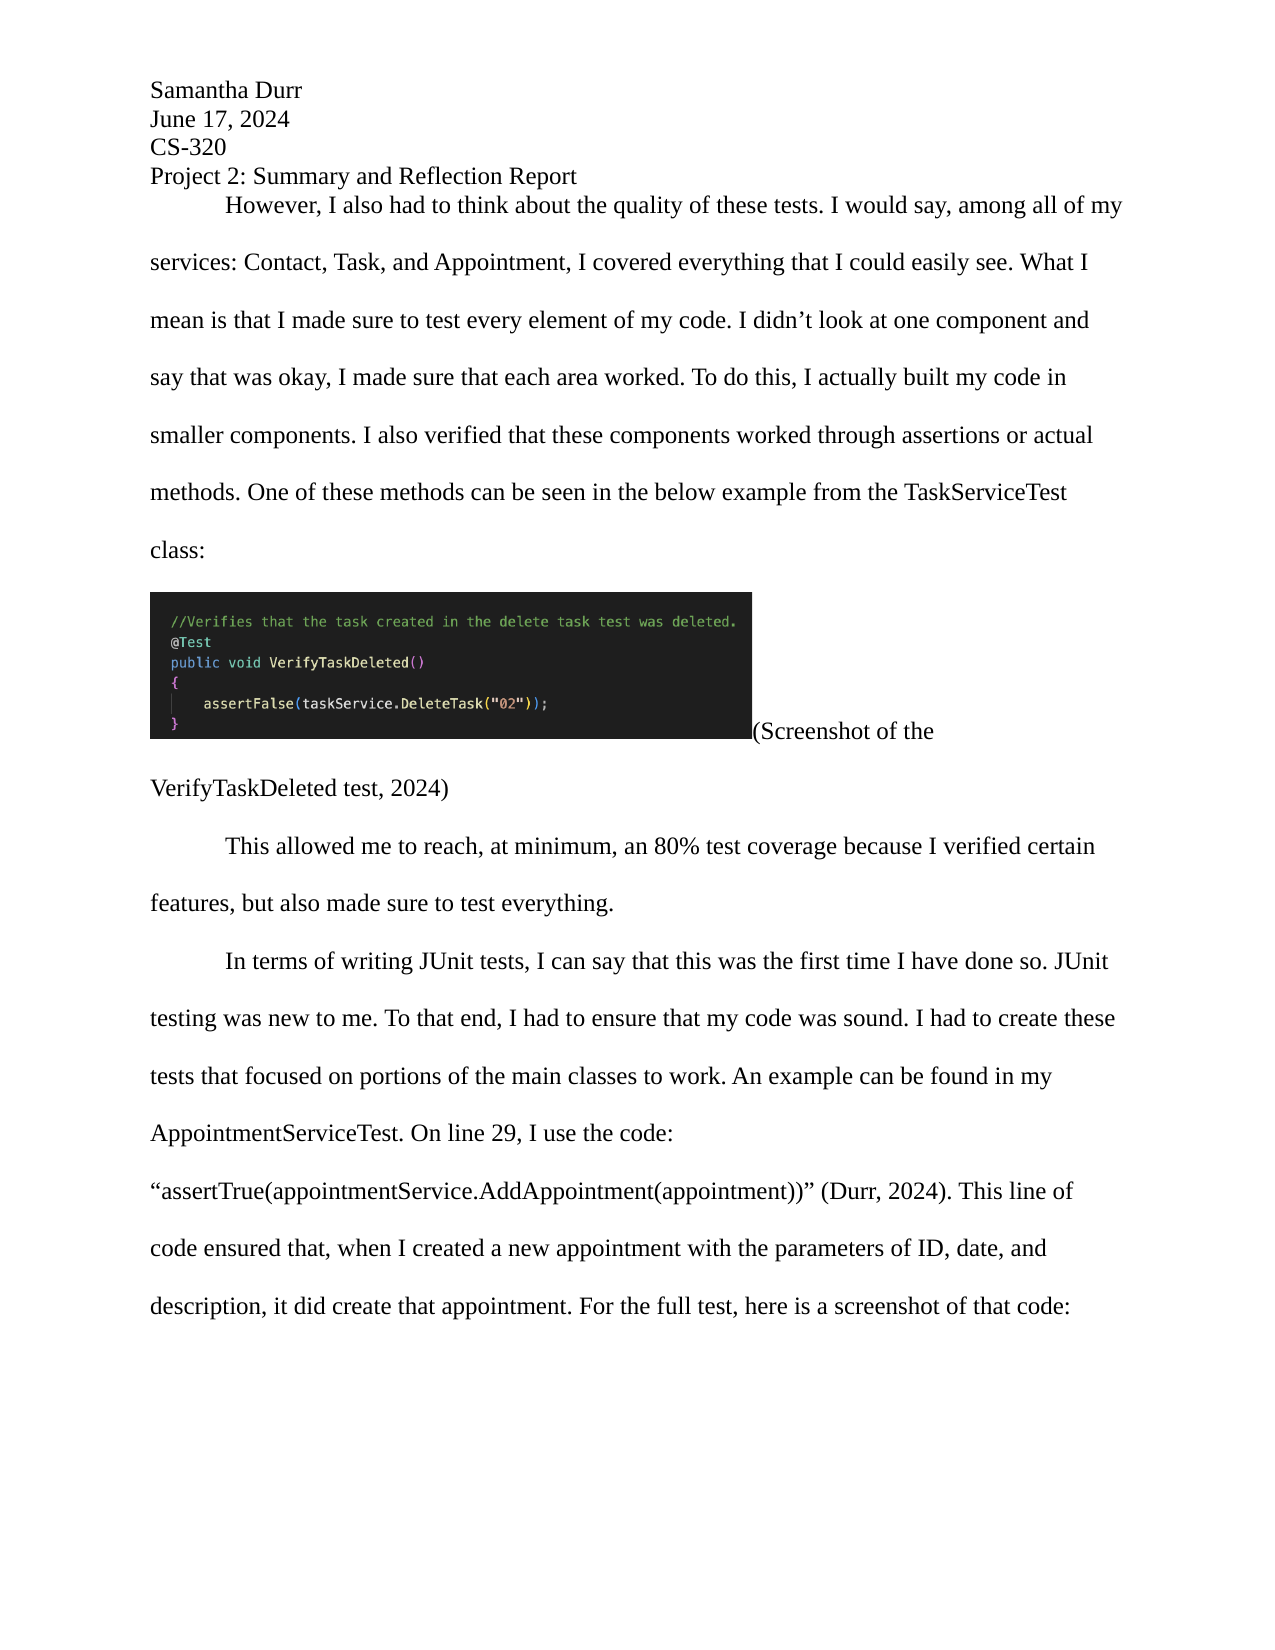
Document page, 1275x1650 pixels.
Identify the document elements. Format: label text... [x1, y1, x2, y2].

picture [150, 592, 753, 739]
text In terms of writing JUnit tests, I can say that this was the first time I have done so. JUnit testing was new to me. To that end, I had to ensure that my code was sound. I had to create these tests that focused on portions of the main classes to work. An example can be found in my AppointmentServiceTest. On line 29, I use the code: “assertTrue(appointmentService.AddAppointment(appointment))” (Durr, 2024). This line of code ensured that, when I created a new appointment with the parameters of ID, date, and description, it did create that appointment. For the full test, here is a screenshot of that code: [150, 946, 1125, 1319]
text However, I also had to think about the quality of these tests. I would say, among all of my services: Contact, Task, and Appointment, I covered everything that I could easily see. What I mean is that I made sure to test every element of my code. I didn’t look at one component and say that was okay, I made sure that each area worked. To do this, I actually built my code in smaller components. I also verified that these components worked through assertions or actual methods. One of these methods can be seen in the below example from the TaskServiceTest class: [150, 190, 1125, 564]
text This allowed me to reach, at minimum, an 80% test coverage because I verified certain features, but also made sure to test everything. [150, 831, 1125, 917]
